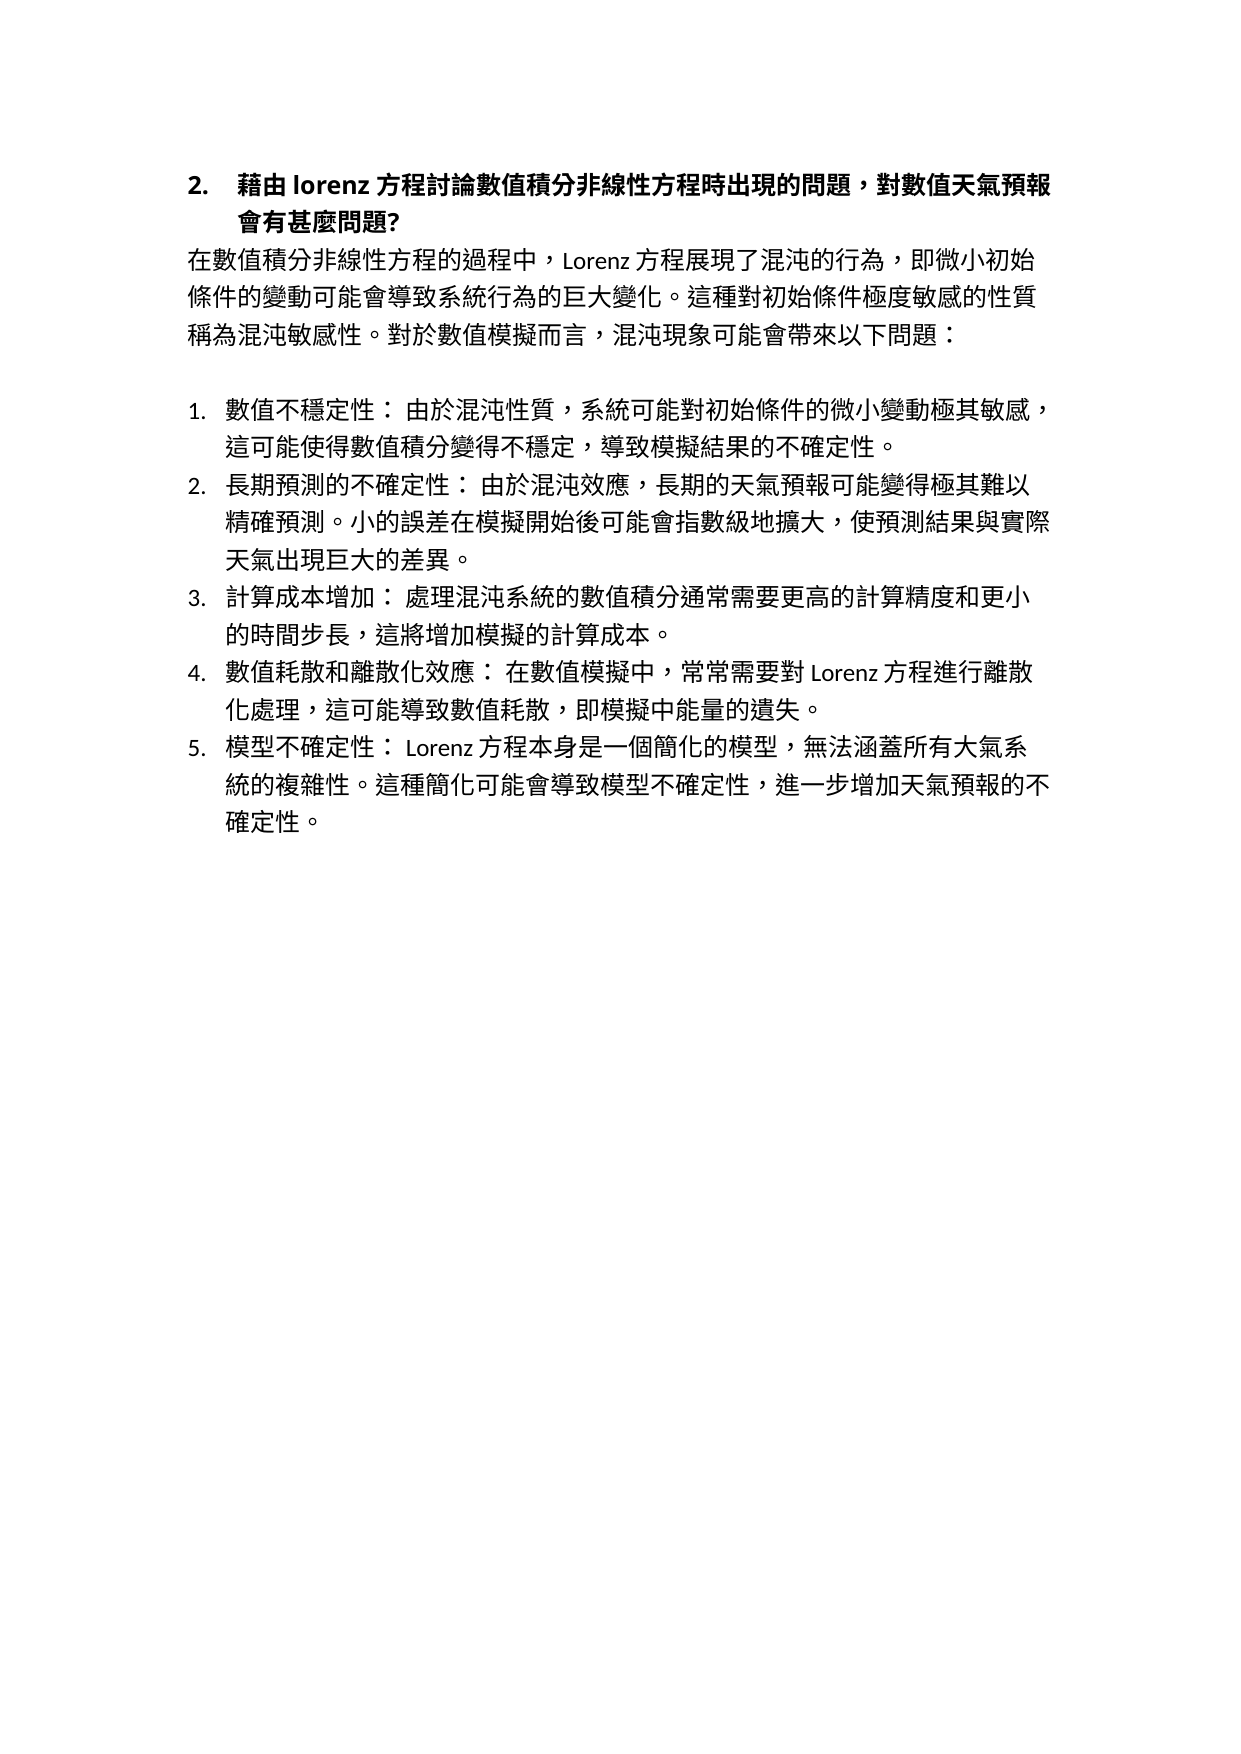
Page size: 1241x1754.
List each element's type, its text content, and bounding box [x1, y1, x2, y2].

list 計算成本增加： 處理混沌系統的數值積分通常需要更高的計算精度和更小的時間步長，這將增加模擬的計算成本。 [187, 577, 1053, 652]
text 在數值積分非線性方程的過程中，Lorenz方程展現了混沌的行為，即微小初始條件的變動可能會導致系統行為的巨大變化。這種對初始條件極度敏感的性質稱為混沌敏感性。對於數值模擬而言，混沌現象可能會帶來以下問題： [187, 239, 1053, 352]
list 長期預測的不確定性： 由於混沌效應，長期的天氣預報可能變得極其難以精確預測。小的誤差在模擬開始後可能會指數級地擴大，使預測結果與實際天氣出現巨大的差異。 [187, 464, 1053, 577]
list 數值不穩定性： 由於混沌性質，系統可能對初始條件的微小變動極其敏感，這可能使得數值積分變得不穩定，導致模擬結果的不確定性。 [187, 389, 1053, 464]
list 藉由lorenz 方程討論數值積分非線性方程時出現的問題，對數值天氣預報會有甚麼問題? [187, 164, 1053, 239]
list 數值耗散和離散化效應： 在數值模擬中，常常需要對Lorenz方程進行離散化處理，這可能導致數值耗散，即模擬中能量的遺失。 [187, 652, 1053, 727]
list 模型不確定性： Lorenz方程本身是一個簡化的模型，無法涵蓋所有大氣系統的複雜性。這種簡化可能會導致模型不確定性，進一步增加天氣預報的不確定性。 [187, 727, 1053, 839]
